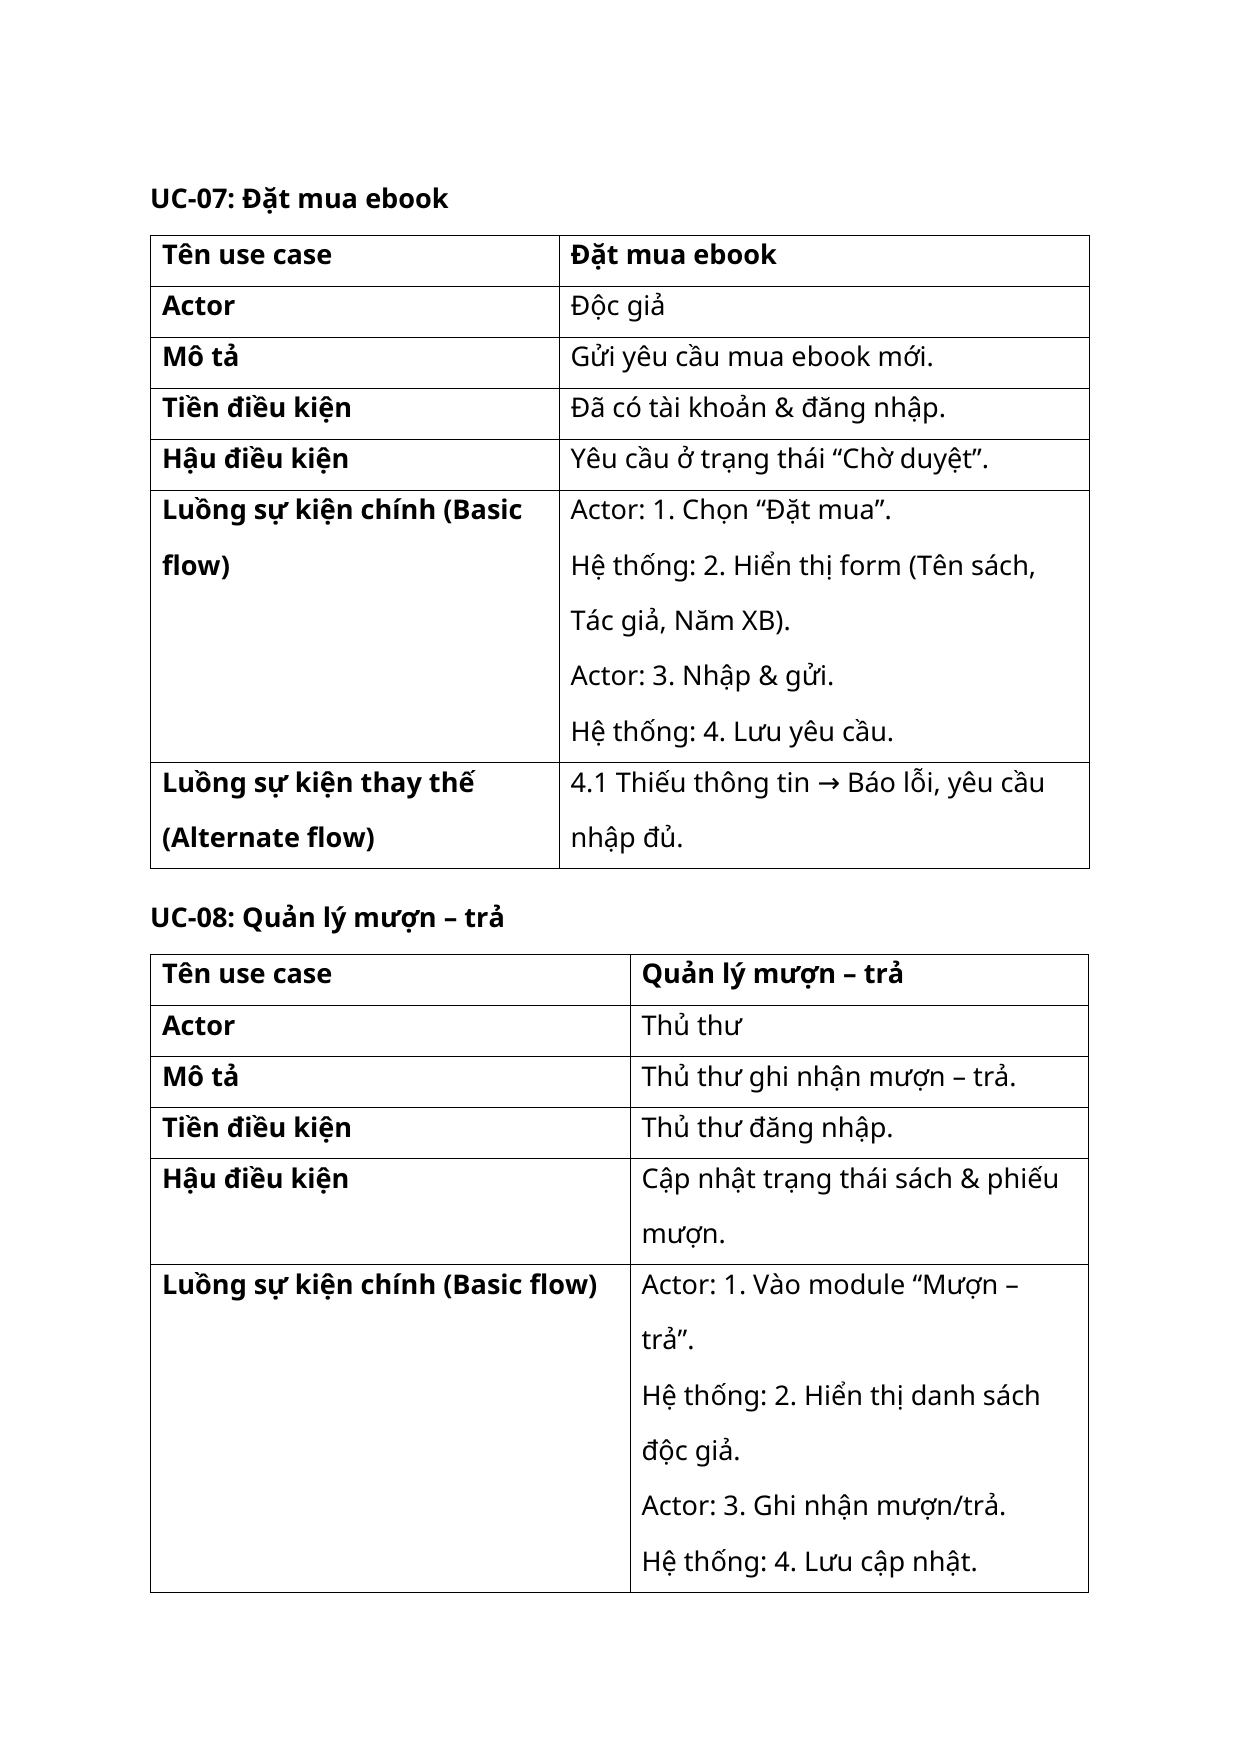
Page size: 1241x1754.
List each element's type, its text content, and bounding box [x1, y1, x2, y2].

table_cell Actor: 1. Chọn “Đặt mua”. Hệ thống: 2. Hiển thị form (Tên sách, Tác giả, Năm XB). Actor: 3. Nhập & gửi. Hệ thống: 4. Lưu yêu cầu. [560, 491, 1089, 762]
table_cell Luồng sự kiện chính (Basic flow) [151, 491, 559, 762]
table_header Quản lý mượn – trả [631, 955, 1088, 1005]
table_cell Hậu điều kiện [151, 1159, 630, 1264]
table_cell Mô tả [151, 1057, 630, 1107]
text UC-08: Quản lý mượn – trả [150, 898, 1090, 935]
text UC-07: Đặt mua ebook [150, 179, 1090, 216]
table_cell Tiền điều kiện [151, 1108, 630, 1158]
table_cell Actor [151, 1006, 630, 1056]
table_header Đặt mua ebook [560, 236, 1089, 286]
table_cell 4.1 Thiếu thông tin → Báo lỗi, yêu cầu nhập đủ. [560, 763, 1089, 868]
table_cell Hậu điều kiện [151, 440, 559, 490]
table_cell Đã có tài khoản & đăng nhập. [560, 389, 1089, 439]
table_cell Luồng sự kiện chính (Basic flow) [151, 1265, 630, 1592]
table_cell Yêu cầu ở trạng thái “Chờ duyệt”. [560, 440, 1089, 490]
table_cell Thủ thư ghi nhận mượn – trả. [631, 1057, 1088, 1107]
table_header Tên use case [151, 236, 559, 286]
table_cell Actor [151, 287, 559, 337]
table_cell Actor: 1. Vào module “Mượn – trả”. Hệ thống: 2. Hiển thị danh sách độc giả. Actor: 3. Ghi nhận mượn/trả. Hệ thống: 4. Lưu cập nhật. [631, 1265, 1088, 1592]
table_header Tên use case [151, 955, 630, 1005]
table_cell Gửi yêu cầu mua ebook mới. [560, 338, 1089, 388]
table_cell Độc giả [560, 287, 1089, 337]
table_cell Mô tả [151, 338, 559, 388]
table_cell Thủ thư [631, 1006, 1088, 1056]
table_cell Tiền điều kiện [151, 389, 559, 439]
table_cell Thủ thư đăng nhập. [631, 1108, 1088, 1158]
table_cell Luồng sự kiện thay thế (Alternate flow) [151, 763, 559, 868]
table_cell Cập nhật trạng thái sách & phiếu mượn. [631, 1159, 1088, 1264]
